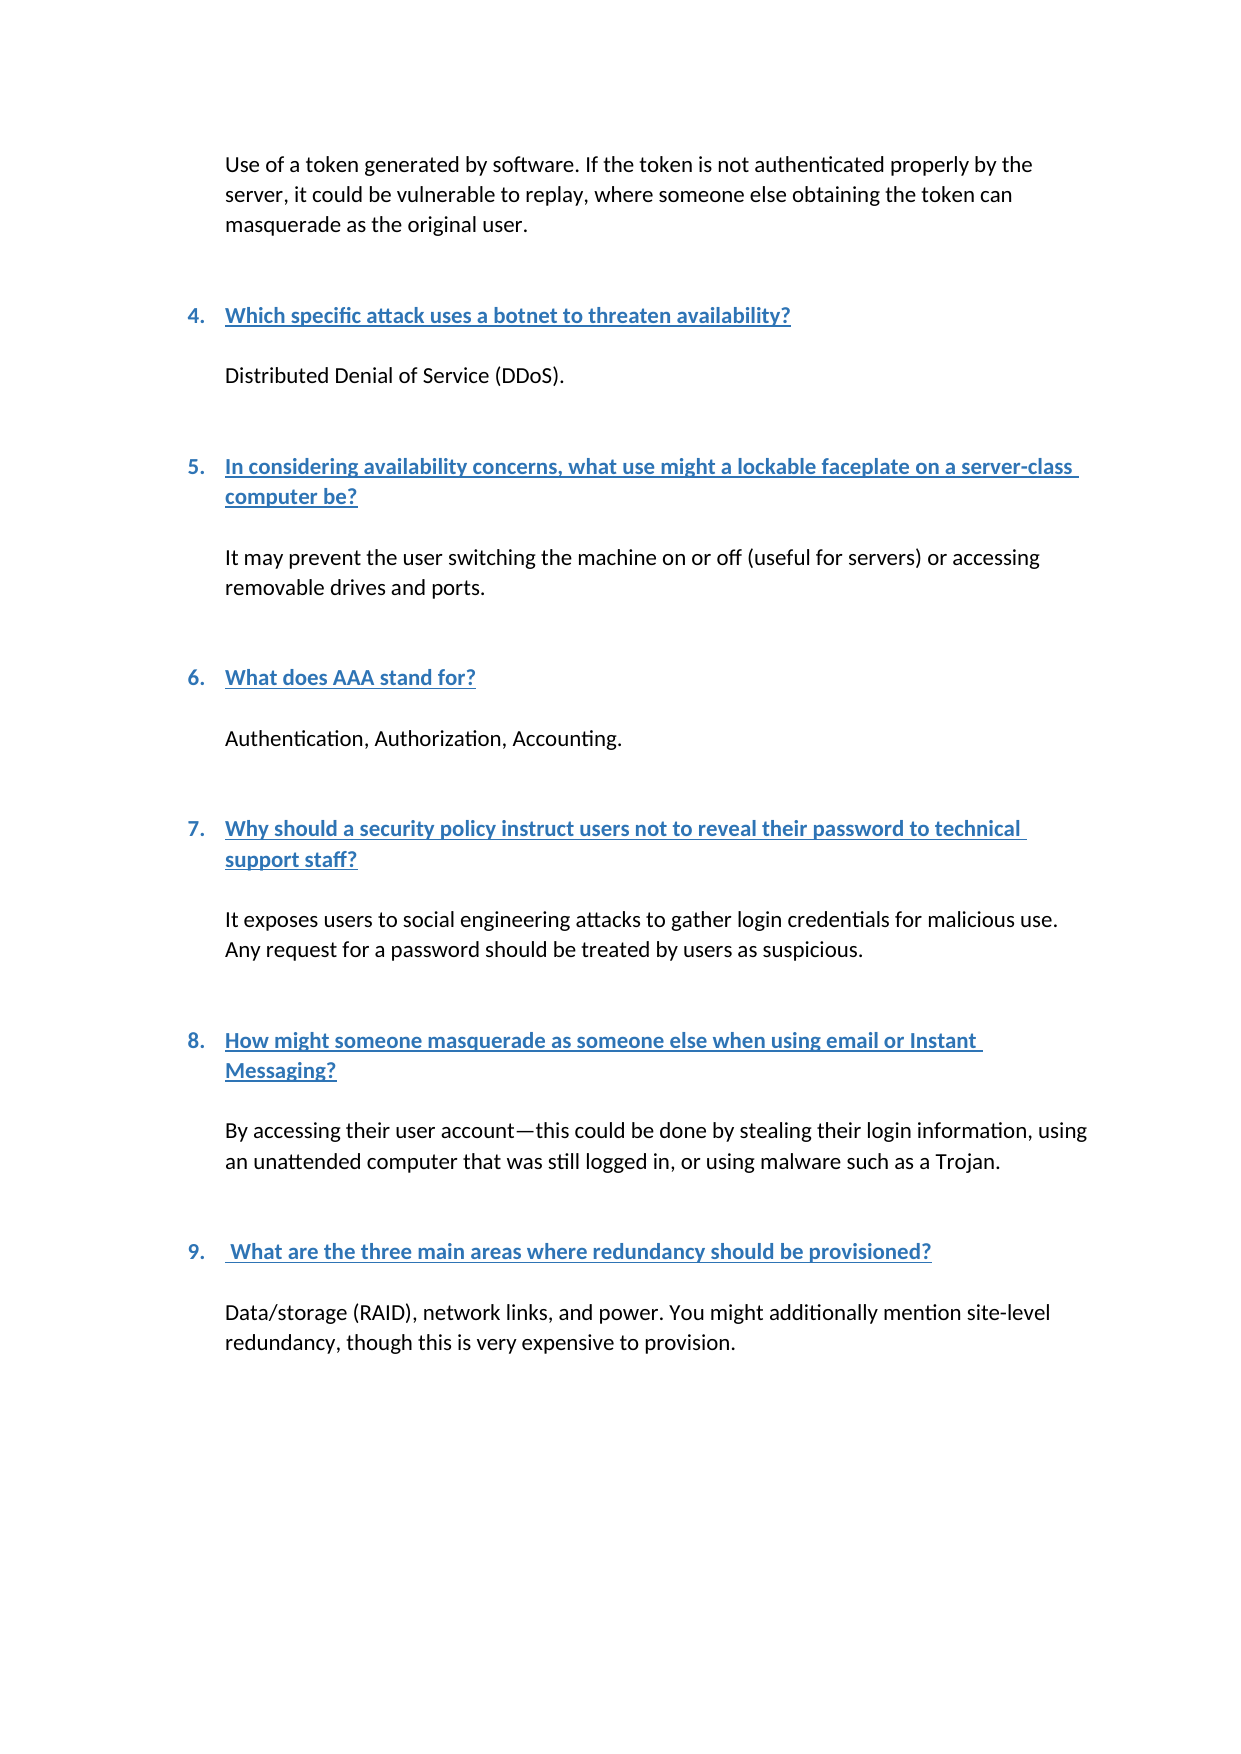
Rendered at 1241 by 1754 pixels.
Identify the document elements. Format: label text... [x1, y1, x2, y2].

list Data/storage (RAID), network links, and power. You might additionally mention site-level redundancy, though this is very expensive to provision. [225, 1298, 1090, 1356]
list What are the three main areas where redundancy should be provisioned? [187, 1237, 1090, 1266]
list It exposes users to social engineering attacks to gather login credentials for malicious use. Any request for a password should be treated by users as suspicious. [225, 905, 1090, 963]
list Authentication, Authorization, Accounting. [225, 724, 1090, 752]
list Distributed Denial of Service (DDoS). [225, 361, 1090, 389]
list By accessing their user account—this could be done by stealing their login information, using an unattended computer that was still logged in, or using malware such as a Trojan. [225, 1117, 1090, 1175]
list Use of a token generated by software. If the token is not authenticated properly by the server, it could be vulnerable to replay, where someone else obtaining the token can masquerade as the original user. [225, 150, 1090, 238]
list It may prevent the user switching the machine on or off (useful for servers) or accessing removable drives and ports. [225, 543, 1090, 601]
list Why should a security policy instruct users not to reveal their password to technical support staff? [187, 814, 1090, 873]
list Which specific attack uses a botnet to threaten availability? [187, 301, 1090, 329]
list How might someone masquerade as someone else when using email or Instant Messaging? [187, 1026, 1090, 1084]
list In considering availability concerns, what use might a lockable faceplate on a server-class computer be? [187, 452, 1090, 510]
list What does AAA stand for? [187, 663, 1090, 692]
